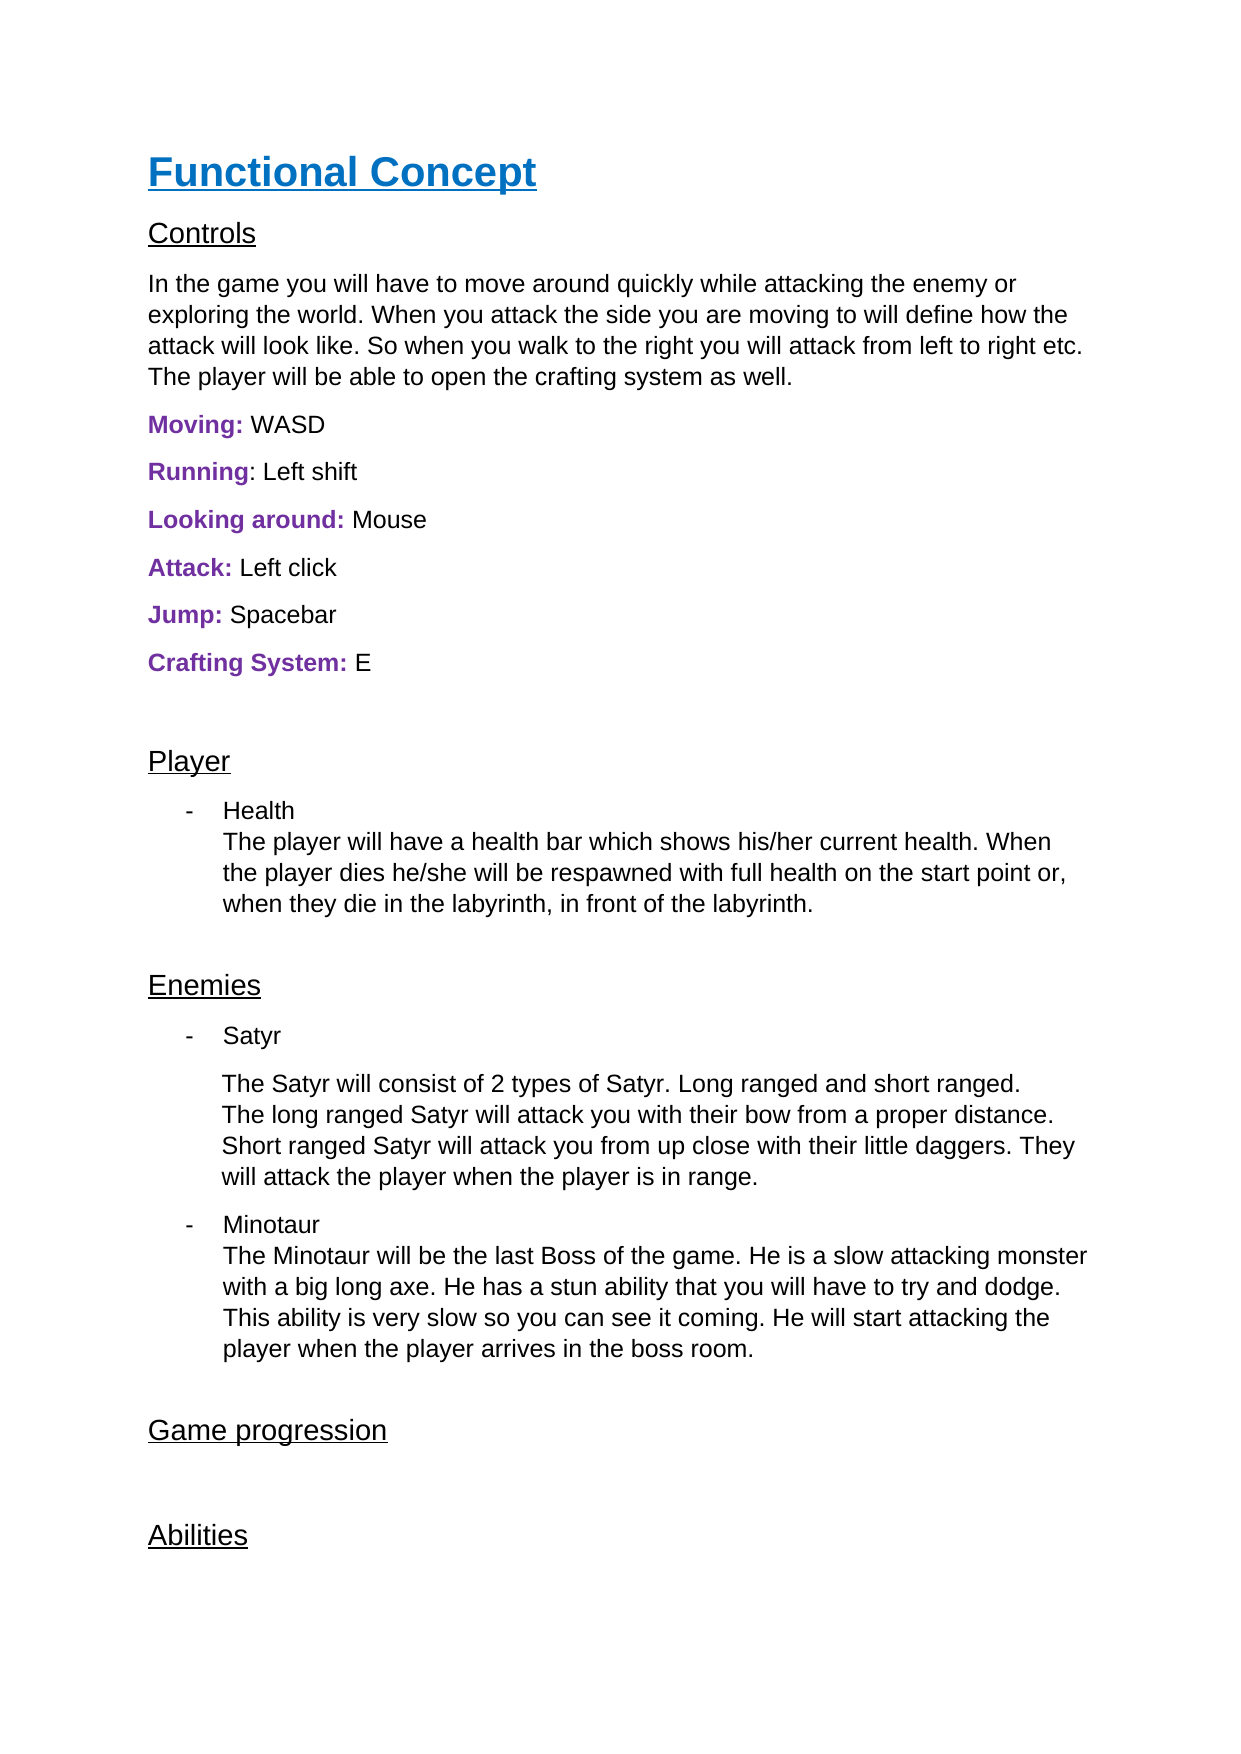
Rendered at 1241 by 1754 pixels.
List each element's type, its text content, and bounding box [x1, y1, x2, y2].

text Looking around: Mouse [148, 505, 1093, 534]
list Health [185, 796, 1093, 825]
text Running: Left shift [148, 457, 1093, 486]
text The Satyr will consist of 2 types of Satyr. Long ranged and short ranged. The long ranged Satyr will attack you with their bow from a proper distance. Short ranged Satyr will attack you from up close with their little daggers. They will attack the player when the player is in range. [221, 1069, 1093, 1191]
text Enemies [148, 968, 1093, 1002]
list Satyr [185, 1021, 1093, 1050]
text Crafting System: E [148, 648, 1093, 677]
text Attack: Left click [148, 553, 1093, 581]
text Abilities [148, 1518, 1093, 1552]
text In the game you will have to move around quickly while attacking the enemy or exploring the world. When you attack the side you are moving to will define how the attack will look like. So when you walk to the right you will attack from left to right etc. The player will be able to open the crafting system as well. [148, 269, 1093, 391]
text Controls [148, 216, 1093, 249]
text Functional Concept [148, 148, 1093, 196]
text Player [148, 743, 1093, 777]
list The Minotaur will be the last Boss of the game. He is a slow attacking monster with a big long axe. He has a stun ability that you will have to try and dodge. This ability is very slow so you can see it coming. He will start attacking the player when the player arrives in the boss room. [223, 1241, 1093, 1362]
text Moving: WASD [148, 409, 1093, 438]
text Game progression [148, 1412, 1093, 1446]
text Jump: Spacebar [148, 600, 1093, 629]
list Minotaur [185, 1209, 1093, 1238]
list The player will have a health bar which shows his/her current health. When the player dies he/she will be respawned with full health on the start point or, when they die in the labyrinth, in front of the labyrinth. [223, 827, 1093, 918]
